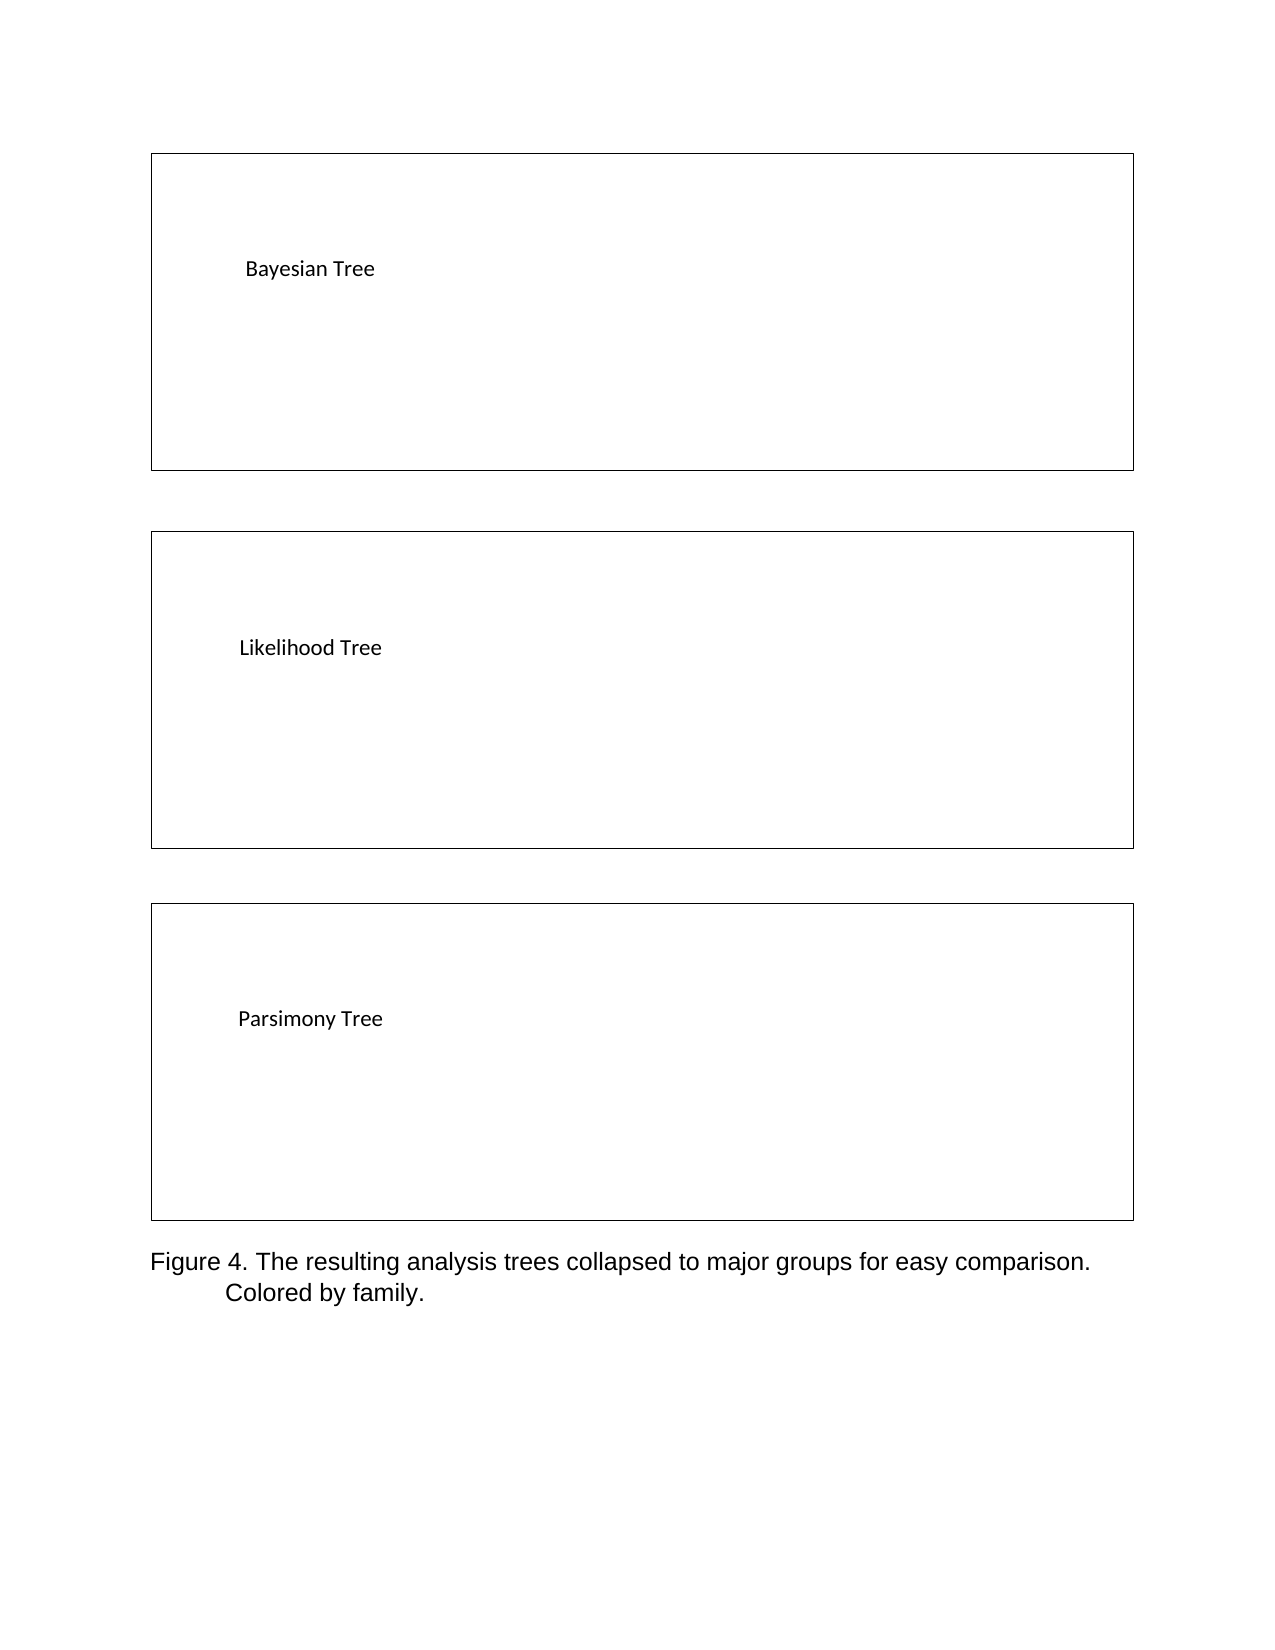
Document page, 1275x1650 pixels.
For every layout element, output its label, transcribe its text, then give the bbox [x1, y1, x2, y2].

text Figure 4. The resulting analysis trees collapsed to major groups for easy comparison. Colored by family. [150, 1247, 1125, 1307]
